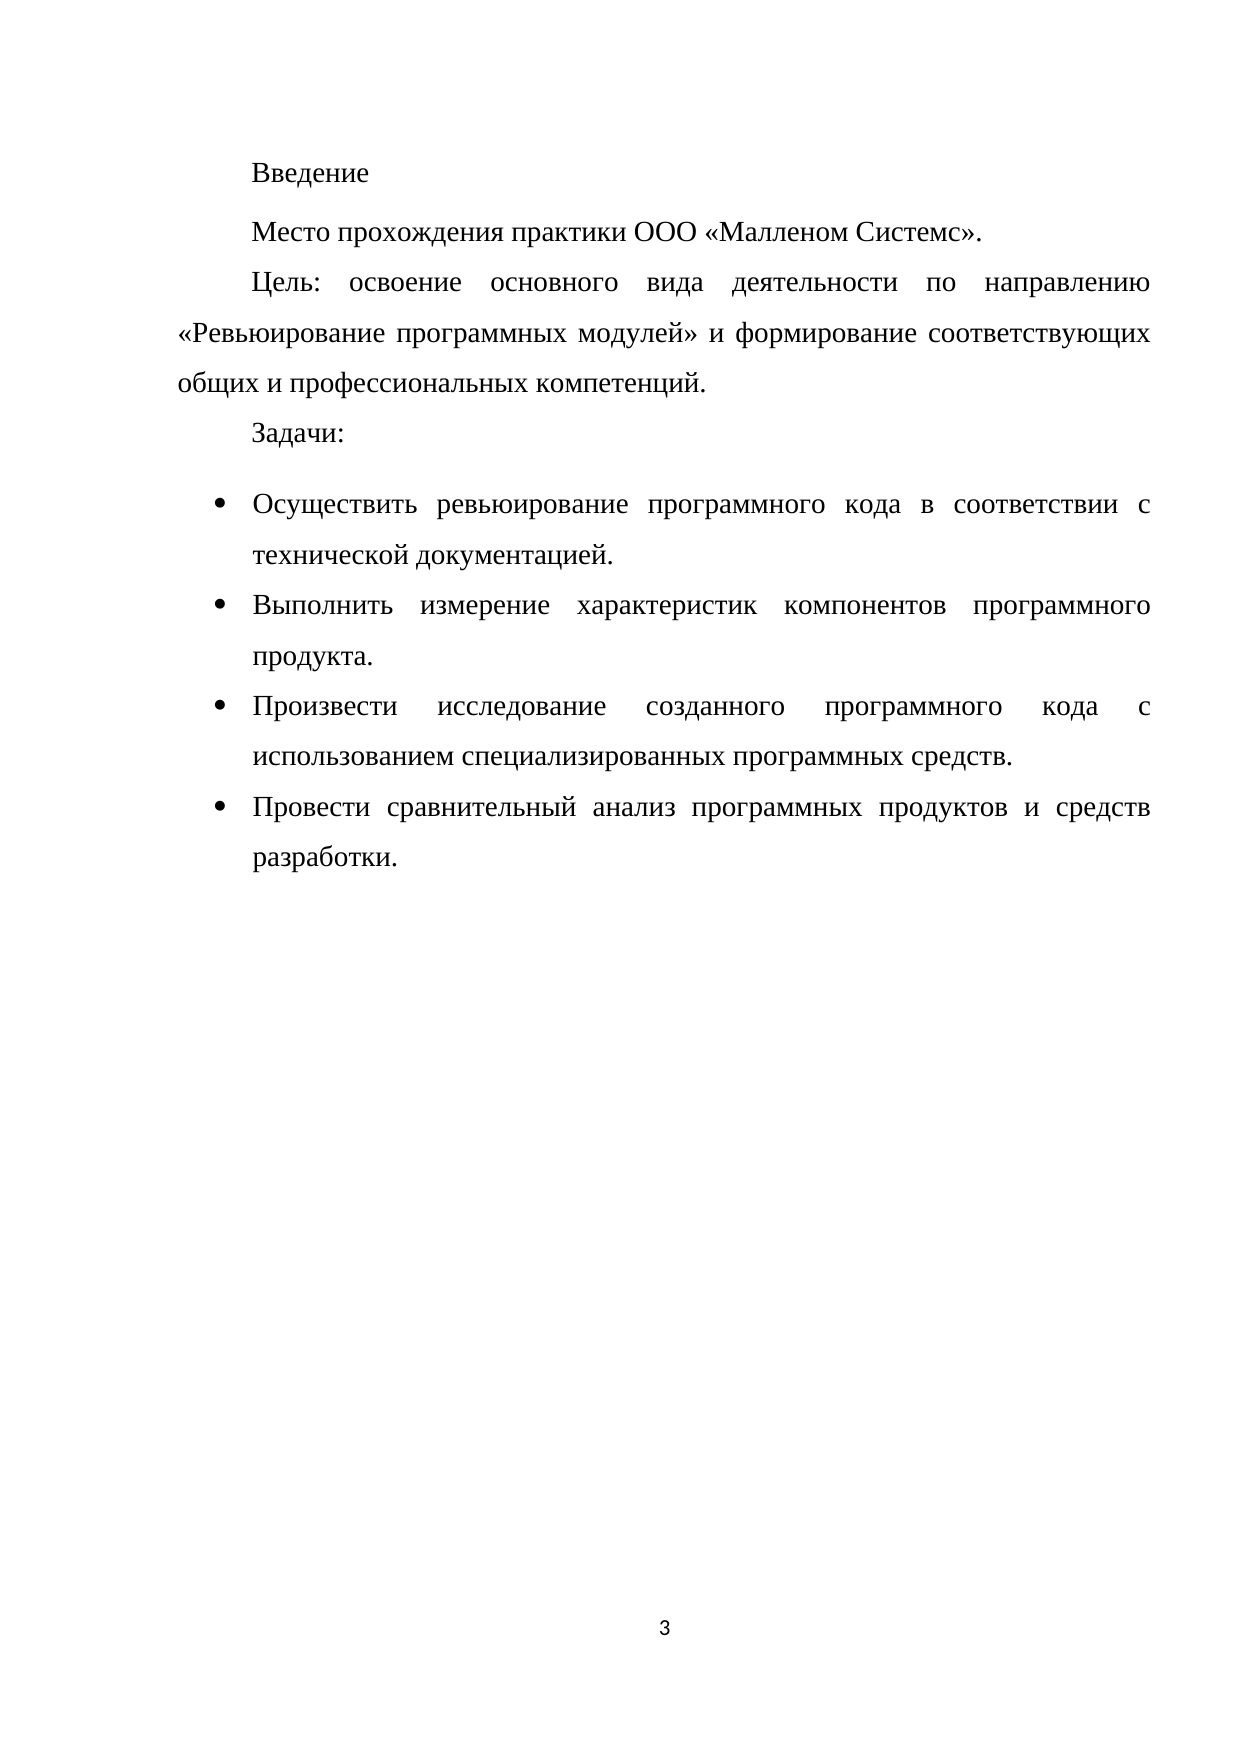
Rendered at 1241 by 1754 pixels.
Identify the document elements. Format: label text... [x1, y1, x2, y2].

list Провести сравнительный анализ программных продуктов и средств разработки. [215, 789, 1152, 873]
list Осуществить ревьюирование программного кода в соответствии с технической документацией. [215, 487, 1152, 571]
list Произвести исследование созданного программного кода с использованием специализированных программных средств. [215, 688, 1152, 772]
text Цель: освоение основного вида деятельности по направлению «Ревьюирование программных модулей» и формирование соответствующих общих и профессиональных компетенций. [177, 264, 1152, 399]
list Выполнить измерение характеристик компонентов программного продукта. [215, 587, 1152, 671]
text Задачи: [177, 416, 1152, 449]
subtitle Введение [177, 156, 1152, 189]
text Место прохождения практики ООО «Малленом Системс». [177, 214, 1152, 248]
